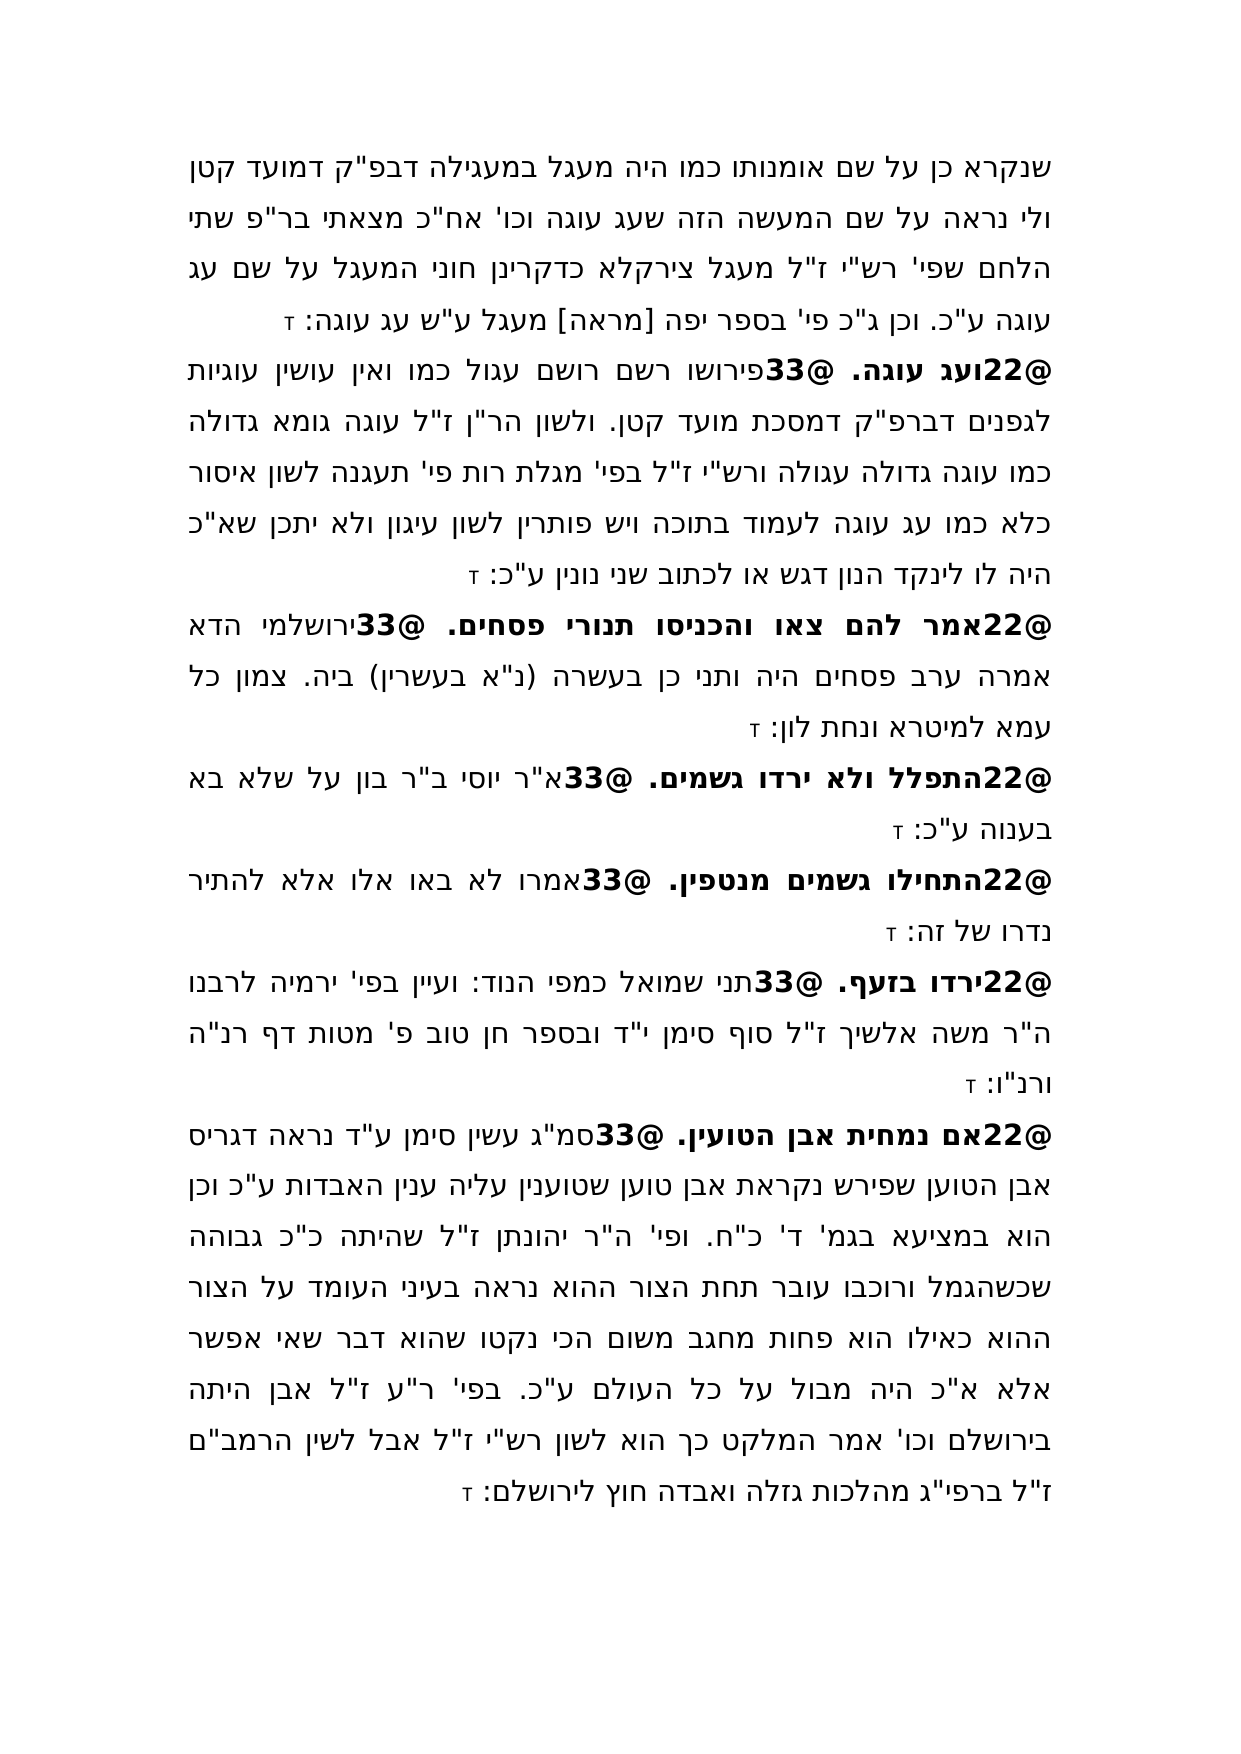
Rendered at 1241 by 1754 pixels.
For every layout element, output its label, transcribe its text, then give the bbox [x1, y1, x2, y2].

text @22ירדו בזעף. @33תני שמואל כמפי הנוד: ועיין בפי' ירמיה לרבנו ה"ר משה אלשיך ז"ל סוף סימן י"ד ובספר חן טוב פ' מטות דף רנ"ה ורנ"ו: T [187, 965, 1053, 1101]
text @22אמר להם צאו והכניסו תנורי פסחים. @33ירושלמי הדא אמרה ערב פסחים היה ותני כן בעשרה (נ"א בעשרין) ביה. צמון כל עמא למיטרא ונחת לון: T [187, 608, 1053, 744]
text @22התפלל ולא ירדו גשמים. @33א"ר יוסי ב"ר בון על שלא בא בענוה ע"כ: T [187, 761, 1053, 846]
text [187, 150, 1053, 337]
text @22ועג עוגה. @33פירושו רשם רושם עגול כמו ואין עושין עוגיות לגפנים דברפ"ק דמסכת מועד קטן. ולשון הר"ן ז"ל עוגה גומא גדולה כמו עוגה גדולה עגולה ורש"י ז"ל בפי' מגלת רות פי' תעגנה לשון איסור כלא כמו עג עוגה לעמוד בתוכה ויש פותרין לשון עיגון ולא יתכן שא"כ היה לו לינקד הנון דגש או לכתוב שני נונין ע"כ: T [187, 354, 1053, 591]
text @22אם נמחית אבן הטועין. @33סמ"ג עשין סימן ע"ד נראה דגריס אבן הטוען שפירש נקראת אבן טוען שטוענין עליה ענין האבדות ע"כ וכן הוא במציעא בגמ' ד' כ"ח. ופי' ה"ר יהונתן ז"ל שהיתה כ"כ גבוהה שכשהגמל ורוכבו עובר תחת הצור ההוא נראה בעיני העומד על הצור ההוא כאילו הוא פחות מחגב משום הכי נקטו שהוא דבר שאי אפשר אלא א"כ היה מבול על כל העולם ע"כ. בפי' ר"ע ז"ל אבן היתה בירושלם וכו' אמר המלקט כך הוא לשון רש"י ז"ל אבל לשין הרמב"ם ז"ל ברפי"ג מהלכות גזלה ואבדה חוץ לירושלם: T [187, 1118, 1053, 1508]
text @22התחילו גשמים מנטפין. @33אמרו לא באו אלו אלא להתיר נדרו של זה: T [187, 863, 1053, 948]
